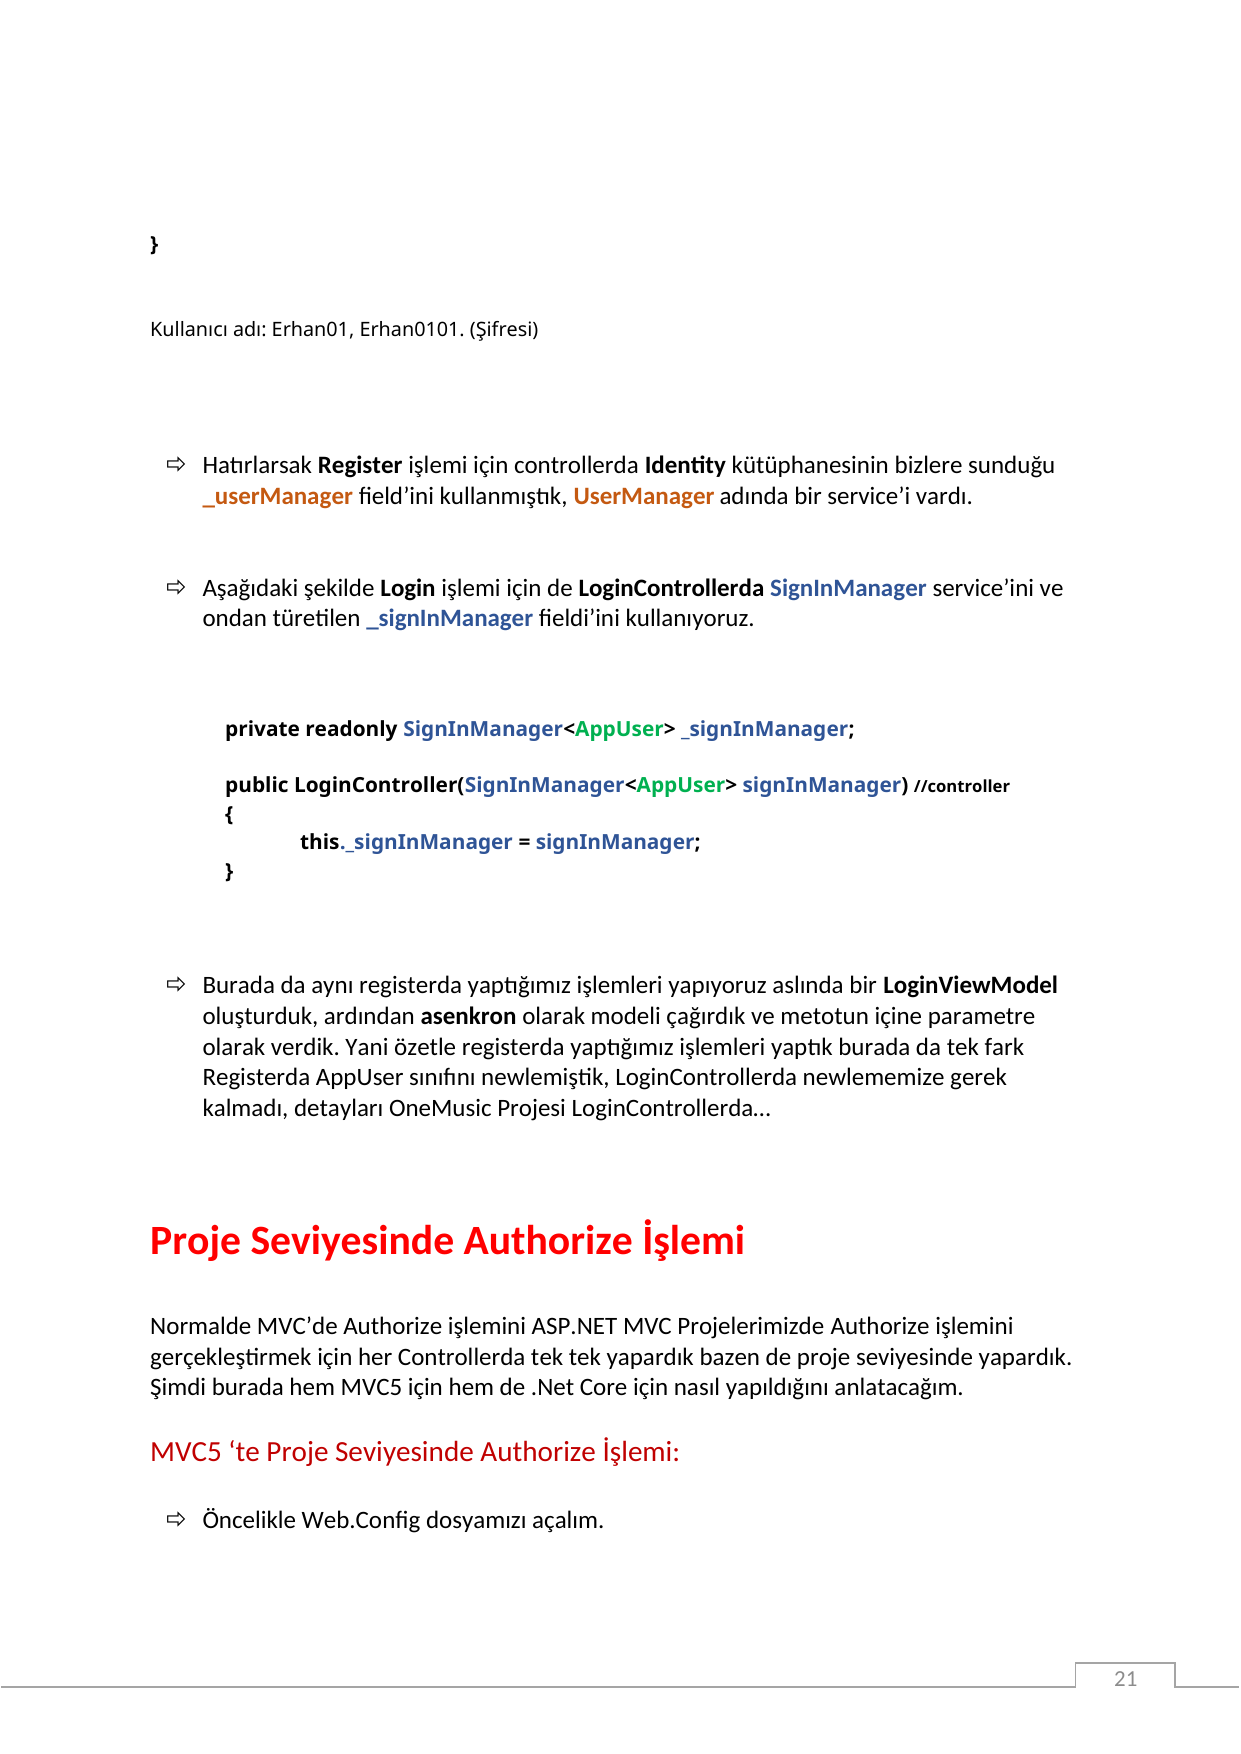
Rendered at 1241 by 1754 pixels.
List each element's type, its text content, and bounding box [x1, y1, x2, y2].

text Proje Seviyesinde Authorize İşlemi [150, 1214, 1090, 1265]
text { [150, 799, 1090, 827]
text } [150, 229, 1090, 258]
list Aşağıdaki şekilde Login işlemi için de LoginControllerda SignInManager service’ini ve ondan türetilen _signInManager fieldi’ini kullanıyoruz. [165, 572, 1090, 633]
text Normalde MVC’de Authorize işlemini ASP.NET MVC Projelerimizde Authorize işlemini gerçekleştirmek için her Controllerda tek tek yapardık bazen de proje seviyesinde yapardık. Şimdi burada hem MVC5 için hem de .Net Core için nasıl yapıldığını anlatacağım. [150, 1311, 1090, 1402]
text this._signInManager = signInManager; [150, 827, 1090, 856]
text Kullanıcı adı: Erhan01, Erhan0101. (Şifresi) [150, 315, 1090, 342]
list Öncelikle Web.Config dosyamızı açalım. [165, 1504, 1090, 1534]
text MVC5 ‘te Proje Seviyesinde Authorize İşlemi: [150, 1433, 1090, 1468]
list Burada da aynı registerda yaptığımız işlemleri yapıyoruz aslında bir LoginViewModel oluşturduk, ardından asenkron olarak modeli çağırdık ve metotun içine parametre olarak verdik. Yani özetle registerda yaptığımız işlemleri yaptık burada da tek fark Registerda AppUser sınıfını newlemiştik, LoginControllerda newlememize gerek kalmadı, detayları OneMusic Projesi LoginControllerda… [165, 970, 1090, 1122]
list Hatırlarsak Register işlemi için controllerda Identity kütüphanesinin bizlere sunduğu _userManager field’ini kullanmıştık, UserManager adında bir service’i vardı. [165, 450, 1090, 511]
text private readonly SignInManager<AppUser> _signInManager; [150, 714, 1090, 742]
list } [202, 856, 1090, 884]
text public LoginController(SignInManager<AppUser> signInManager) //controller [150, 771, 1090, 799]
